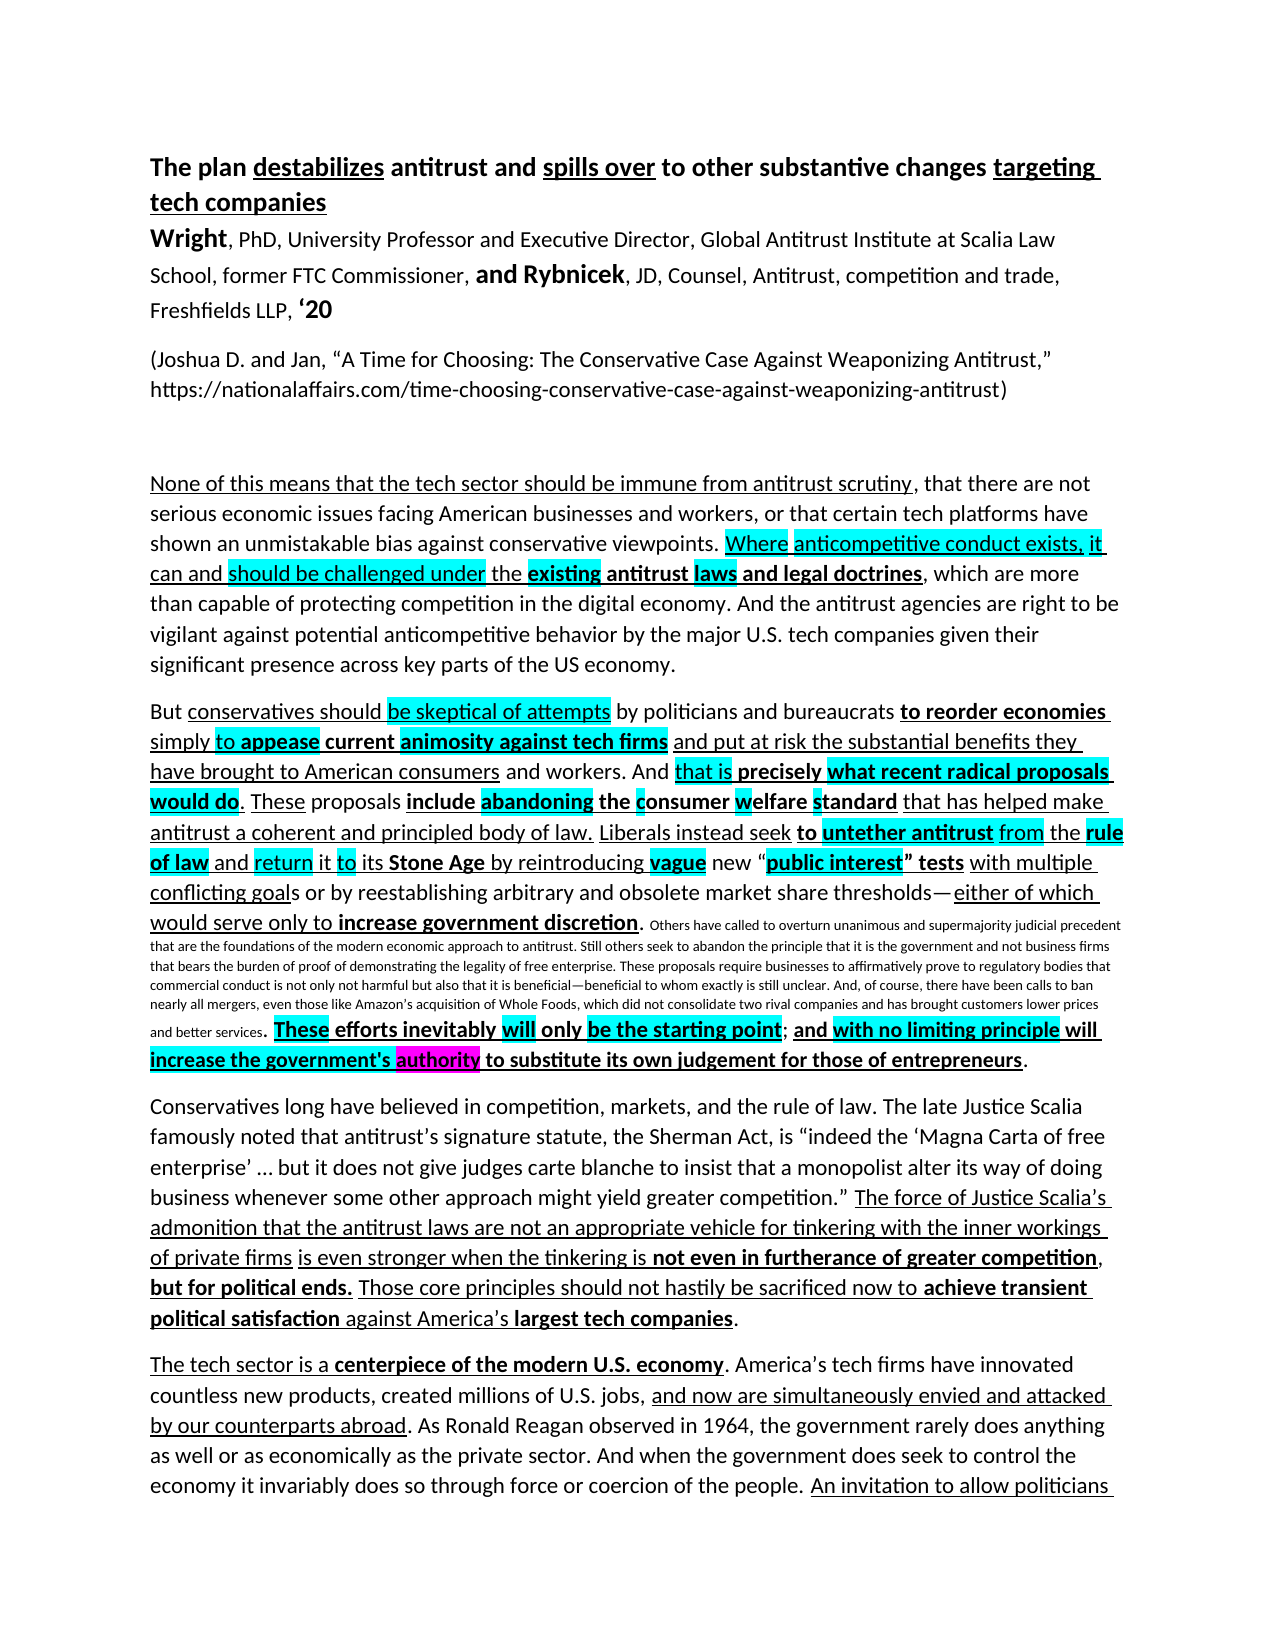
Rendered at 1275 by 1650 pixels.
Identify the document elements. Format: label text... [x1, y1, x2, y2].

text (Joshua D. and Jan, “A Time for Choosing: The Conservative Case Against Weaponizing Antitrust,” https://nationalaffairs.com/time-choosing-conservative-case-against-weaponizing-antitrust) [150, 345, 1125, 403]
subtitle The plan destabilizes antitrust and spills over to other substantive changes targeting tech companies [150, 150, 1125, 219]
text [150, 1351, 1125, 1499]
text Wright, PhD, University Professor and Executive Director, Global Antitrust Institute at Scalia Law School, former FTC Commissioner, and Rybnicek, JD, Counsel, Antitrust, competition and trade, Freshfields LLP, ‘20 [150, 221, 1125, 326]
text Conservatives long have believed in competition, markets, and the rule of law. The late Justice Scalia famously noted that antitrust’s signature statute, the Sherman Act, is “indeed the ‘Magna Carta of free enterprise’ … but it does not give judges carte blanche to insist that a monopolist alter its way of doing business whenever some other approach might yield greater competition.” The force of Justice Scalia’s admonition that the antitrust laws are not an appropriate vehicle for tinkering with the inner workings of private firms is even stronger when the tinkering is not even in furtherance of greater competition, but for political ends. Those core principles should not hastily be sacrificed now to achieve transient political satisfaction against America’s largest tech companies. [150, 1092, 1125, 1332]
text None of this means that the tech sector should be immune from antitrust scrutiny, that there are not serious economic issues facing American businesses and workers, or that certain tech platforms have shown an unmistakable bias against conservative viewpoints. Where anticompetitive conduct exists, it can and should be challenged under the existing antitrust laws and legal doctrines, which are more than capable of protecting competition in the digital economy. And the antitrust agencies are right to be vigilant against potential anticompetitive behavior by the major U.S. tech companies given their significant presence across key parts of the US economy. [150, 469, 1125, 678]
text But conservatives should be skeptical of attempts by politicians and bureaucrats to reorder economies simply to appease current animosity against tech firms and put at risk the substantial benefits they have brought to American consumers and workers. And that is precisely what recent radical proposals would do. These proposals include abandoning the consumer welfare standard that has helped make antitrust a coherent and principled body of law. Liberals instead seek to untether antitrust from the rule of law and return it to its Stone Age by reintroducing vague new “public interest” tests with multiple conflicting goals or by reestablishing arbitrary and obsolete market share thresholds—either of which would serve only to increase government discretion. Others have called to overturn unanimous and supermajority judicial precedent that are the foundations of the modern economic approach to antitrust. Still others seek to abandon the principle that it is the government and not business firms that bears the burden of proof of demonstrating the legality of free enterprise. These proposals require businesses to affirmatively prove to regulatory bodies that commercial conduct is not only not harmful but also that it is beneficial—beneficial to whom exactly is still unclear. And, of course, there have been calls to ban nearly all mergers, even those like Amazon’s acquisition of Whole Foods, which did not consolidate two rival companies and has brought customers lower prices and better services. These efforts inevitably will only be the starting point; and with no limiting principle will increase the government's authority to substitute its own judgement for those of entrepreneurs. [150, 697, 1125, 1073]
